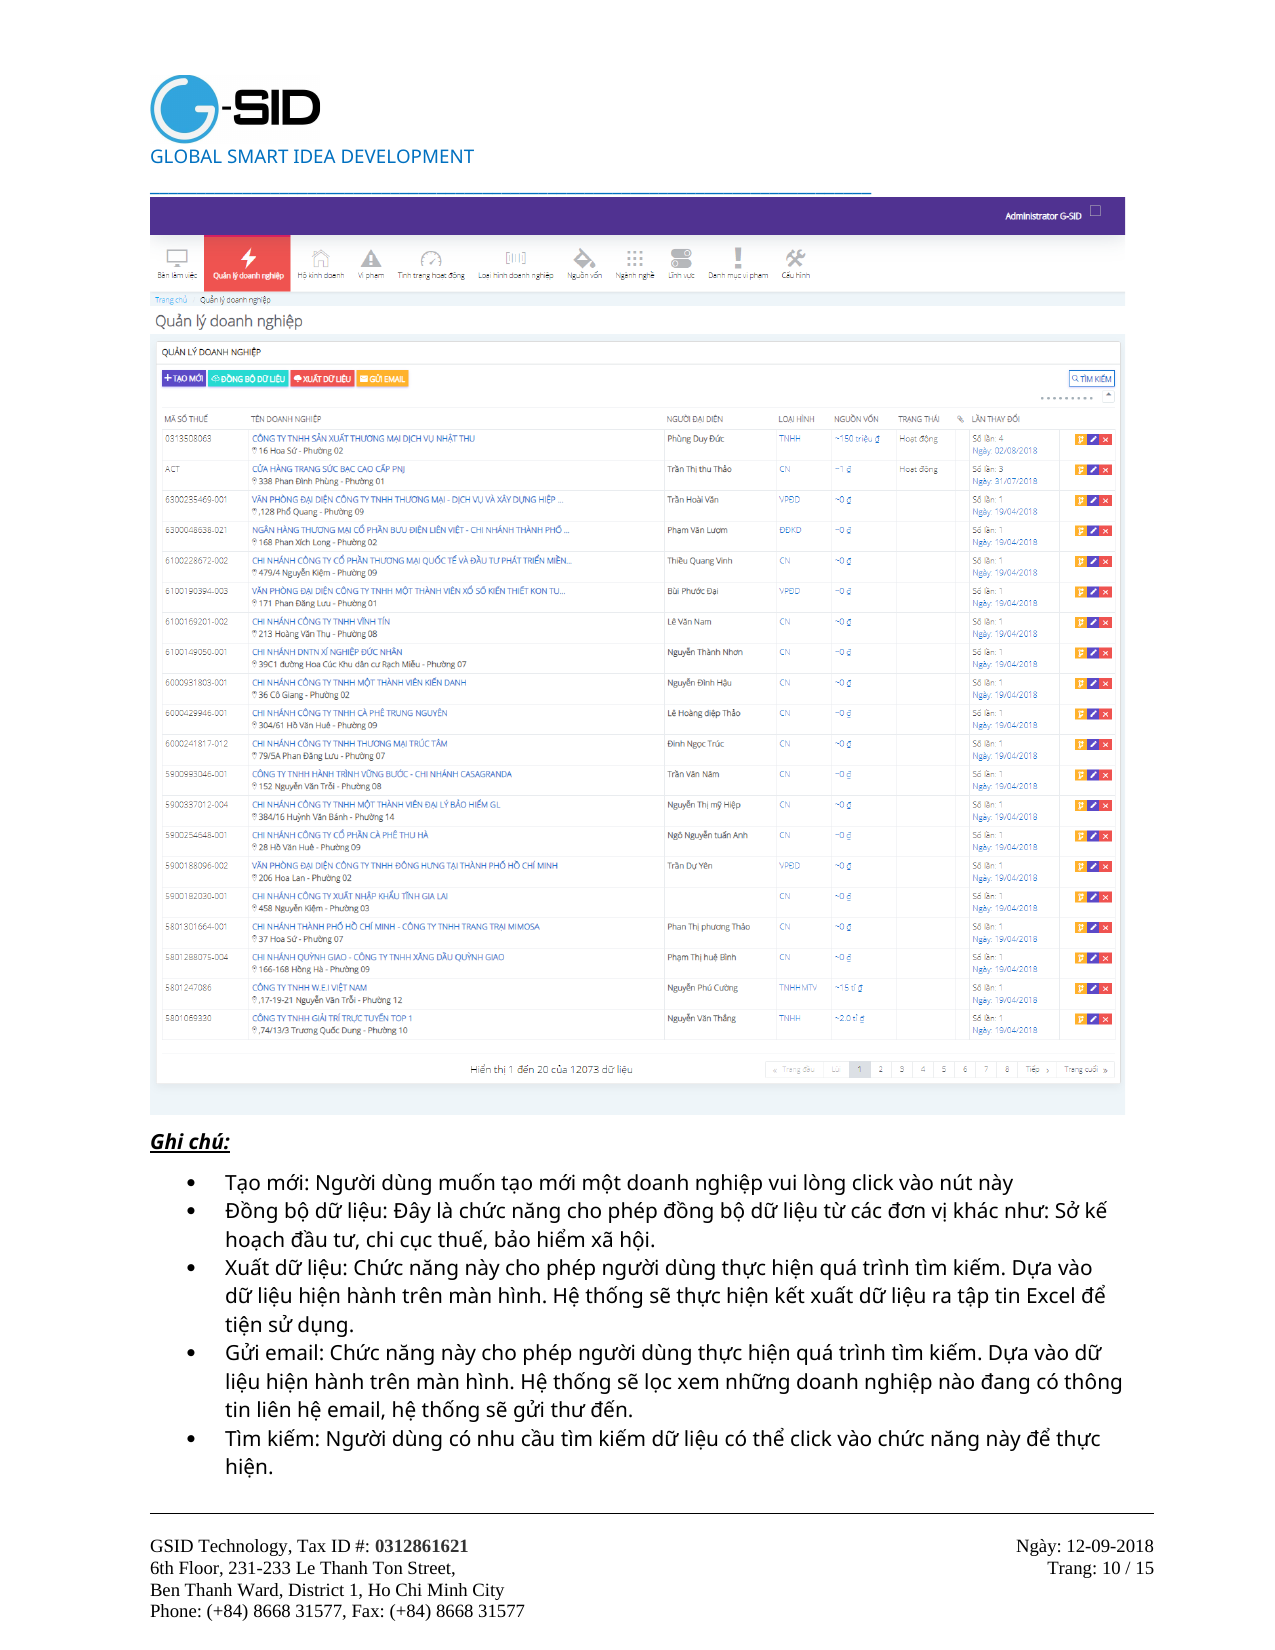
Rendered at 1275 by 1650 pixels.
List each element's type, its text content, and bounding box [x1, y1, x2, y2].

list Xuất dữ liệu: Chức năng này cho phép người dùng thực hiện quá trình tìm kiếm. Dựa vào dữ liệu hiện hành trên màn hình. Hệ thống sẽ thực hiện kết xuất dữ liệu ra tập tin Excel để tiện sử dụng. [187, 1253, 1125, 1338]
list Tạo mới: Người dùng muốn tạo mới một doanh nghiệp vui lòng click vào nút này [187, 1168, 1125, 1196]
picture [150, 75, 321, 144]
list Gửi email: Chức năng này cho phép người dùng thực hiện quá trình tìm kiếm. Dựa vào dữ liệu hiện hành trên màn hình. Hệ thống sẽ lọc xem những doanh nghiệp nào đang có thông tin liên hệ email, hệ thống sẽ gửi thư đến. [187, 1338, 1125, 1424]
text Ghi chú: [150, 1127, 1125, 1155]
list Đồng bộ dữ liệu: Đây là chức năng cho phép đồng bộ dữ liệu từ các đơn vị khác như: Sở kế hoạch đầu tư, chi cục thuế, bảo hiểm xã hội. [187, 1196, 1125, 1253]
picture [150, 197, 1125, 1115]
list Tìm kiếm: Người dùng có nhu cầu tìm kiếm dữ liệu có thể click vào chức năng này để thực hiện. [187, 1424, 1125, 1481]
